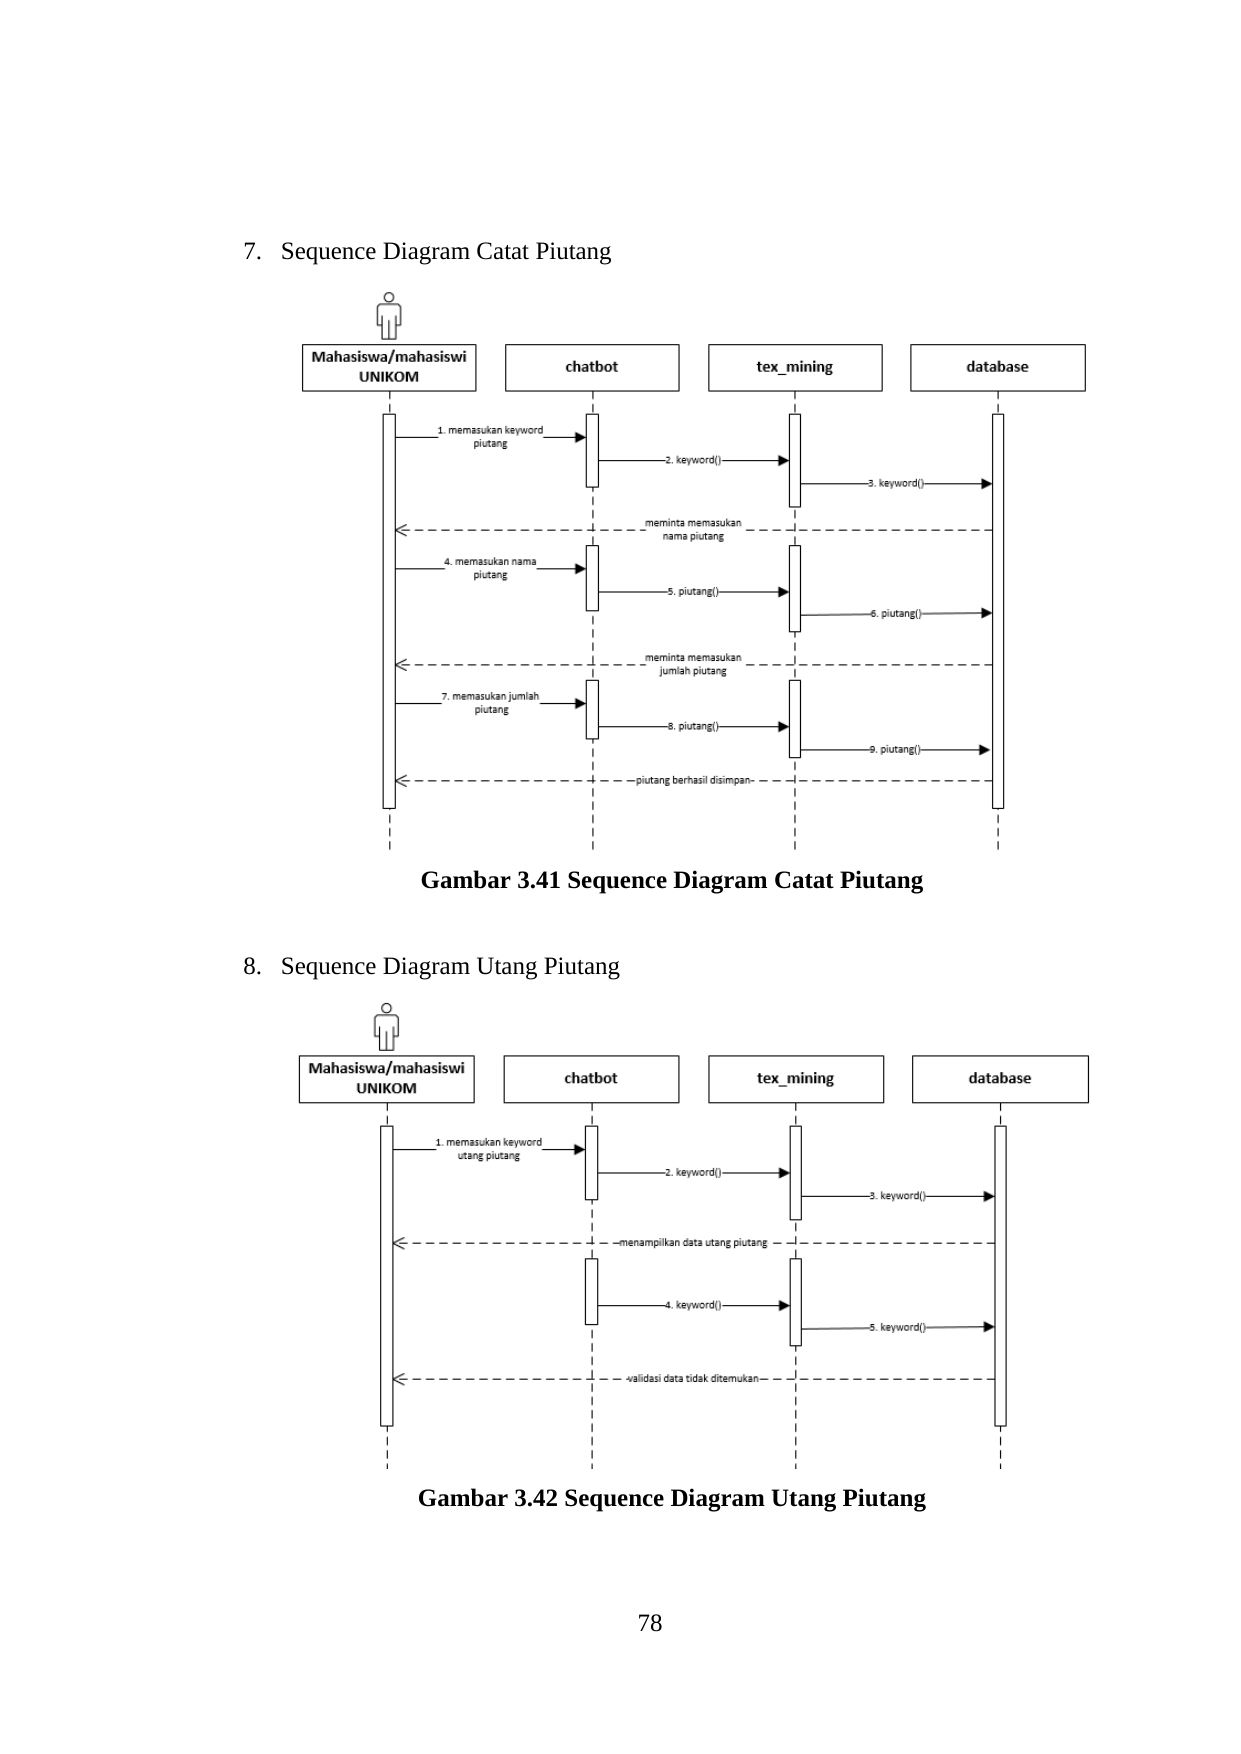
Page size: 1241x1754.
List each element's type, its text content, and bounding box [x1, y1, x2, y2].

list Sequence Diagram Catat Piutang [243, 236, 1063, 265]
list Sequence Diagram Utang Piutang [243, 951, 1063, 980]
picture [280, 279, 1108, 851]
picture [280, 994, 1108, 1469]
